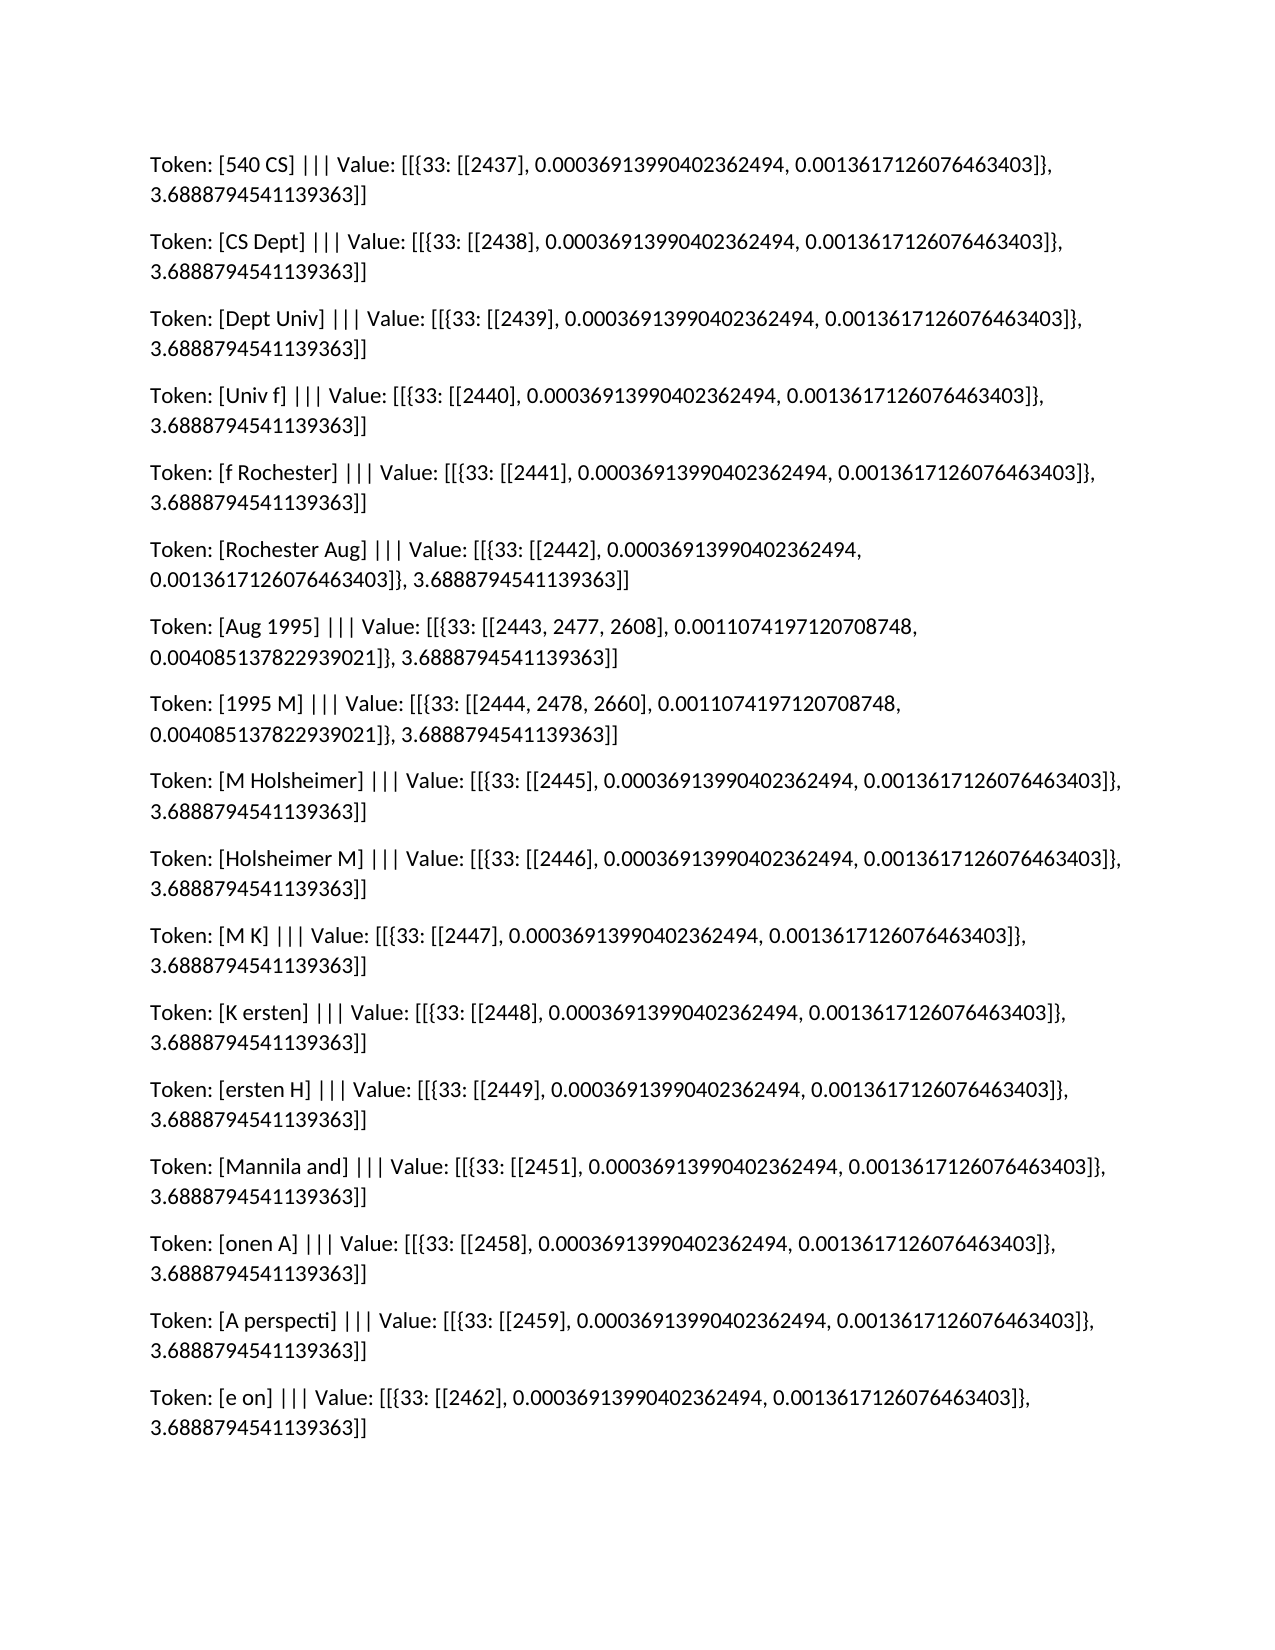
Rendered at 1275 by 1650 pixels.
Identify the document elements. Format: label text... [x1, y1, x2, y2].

text Token: [Univ f] ||| Value: [[{33: [[2440], 0.00036913990402362494, 0.0013617126076463403]}, 3.6888794541139363]] [150, 381, 1125, 439]
text Token: [e on] ||| Value: [[{33: [[2462], 0.00036913990402362494, 0.0013617126076463403]}, 3.6888794541139363]] [150, 1383, 1125, 1442]
text Token: [Dept Univ] ||| Value: [[{33: [[2439], 0.00036913990402362494, 0.0013617126076463403]}, 3.6888794541139363]] [150, 304, 1125, 362]
text Token: [1995 M] ||| Value: [[{33: [[2444, 2478, 2660], 0.0011074197120708748, 0.004085137822939021]}, 3.6888794541139363]] [150, 689, 1125, 748]
text Token: [onen A] ||| Value: [[{33: [[2458], 0.00036913990402362494, 0.0013617126076463403]}, 3.6888794541139363]] [150, 1229, 1125, 1287]
text Token: [K ersten] ||| Value: [[{33: [[2448], 0.00036913990402362494, 0.0013617126076463403]}, 3.6888794541139363]] [150, 998, 1125, 1056]
text Token: [540 CS] ||| Value: [[{33: [[2437], 0.00036913990402362494, 0.0013617126076463403]}, 3.6888794541139363]] [150, 150, 1125, 208]
text Token: [ersten H] ||| Value: [[{33: [[2449], 0.00036913990402362494, 0.0013617126076463403]}, 3.6888794541139363]] [150, 1075, 1125, 1133]
text Token: [M K] ||| Value: [[{33: [[2447], 0.00036913990402362494, 0.0013617126076463403]}, 3.6888794541139363]] [150, 921, 1125, 979]
text Token: [CS Dept] ||| Value: [[{33: [[2438], 0.00036913990402362494, 0.0013617126076463403]}, 3.6888794541139363]] [150, 227, 1125, 285]
text Token: [A perspecti] ||| Value: [[{33: [[2459], 0.00036913990402362494, 0.0013617126076463403]}, 3.6888794541139363]] [150, 1306, 1125, 1364]
text Token: [Mannila and] ||| Value: [[{33: [[2451], 0.00036913990402362494, 0.0013617126076463403]}, 3.6888794541139363]] [150, 1152, 1125, 1210]
text Token: [Rochester Aug] ||| Value: [[{33: [[2442], 0.00036913990402362494, 0.0013617126076463403]}, 3.6888794541139363]] [150, 535, 1125, 594]
text Token: [M Holsheimer] ||| Value: [[{33: [[2445], 0.00036913990402362494, 0.0013617126076463403]}, 3.6888794541139363]] [150, 767, 1125, 825]
text Token: [Holsheimer M] ||| Value: [[{33: [[2446], 0.00036913990402362494, 0.0013617126076463403]}, 3.6888794541139363]] [150, 844, 1125, 902]
text Token: [f Rochester] ||| Value: [[{33: [[2441], 0.00036913990402362494, 0.0013617126076463403]}, 3.6888794541139363]] [150, 458, 1125, 517]
text Token: [Aug 1995] ||| Value: [[{33: [[2443, 2477, 2608], 0.0011074197120708748, 0.004085137822939021]}, 3.6888794541139363]] [150, 612, 1125, 671]
